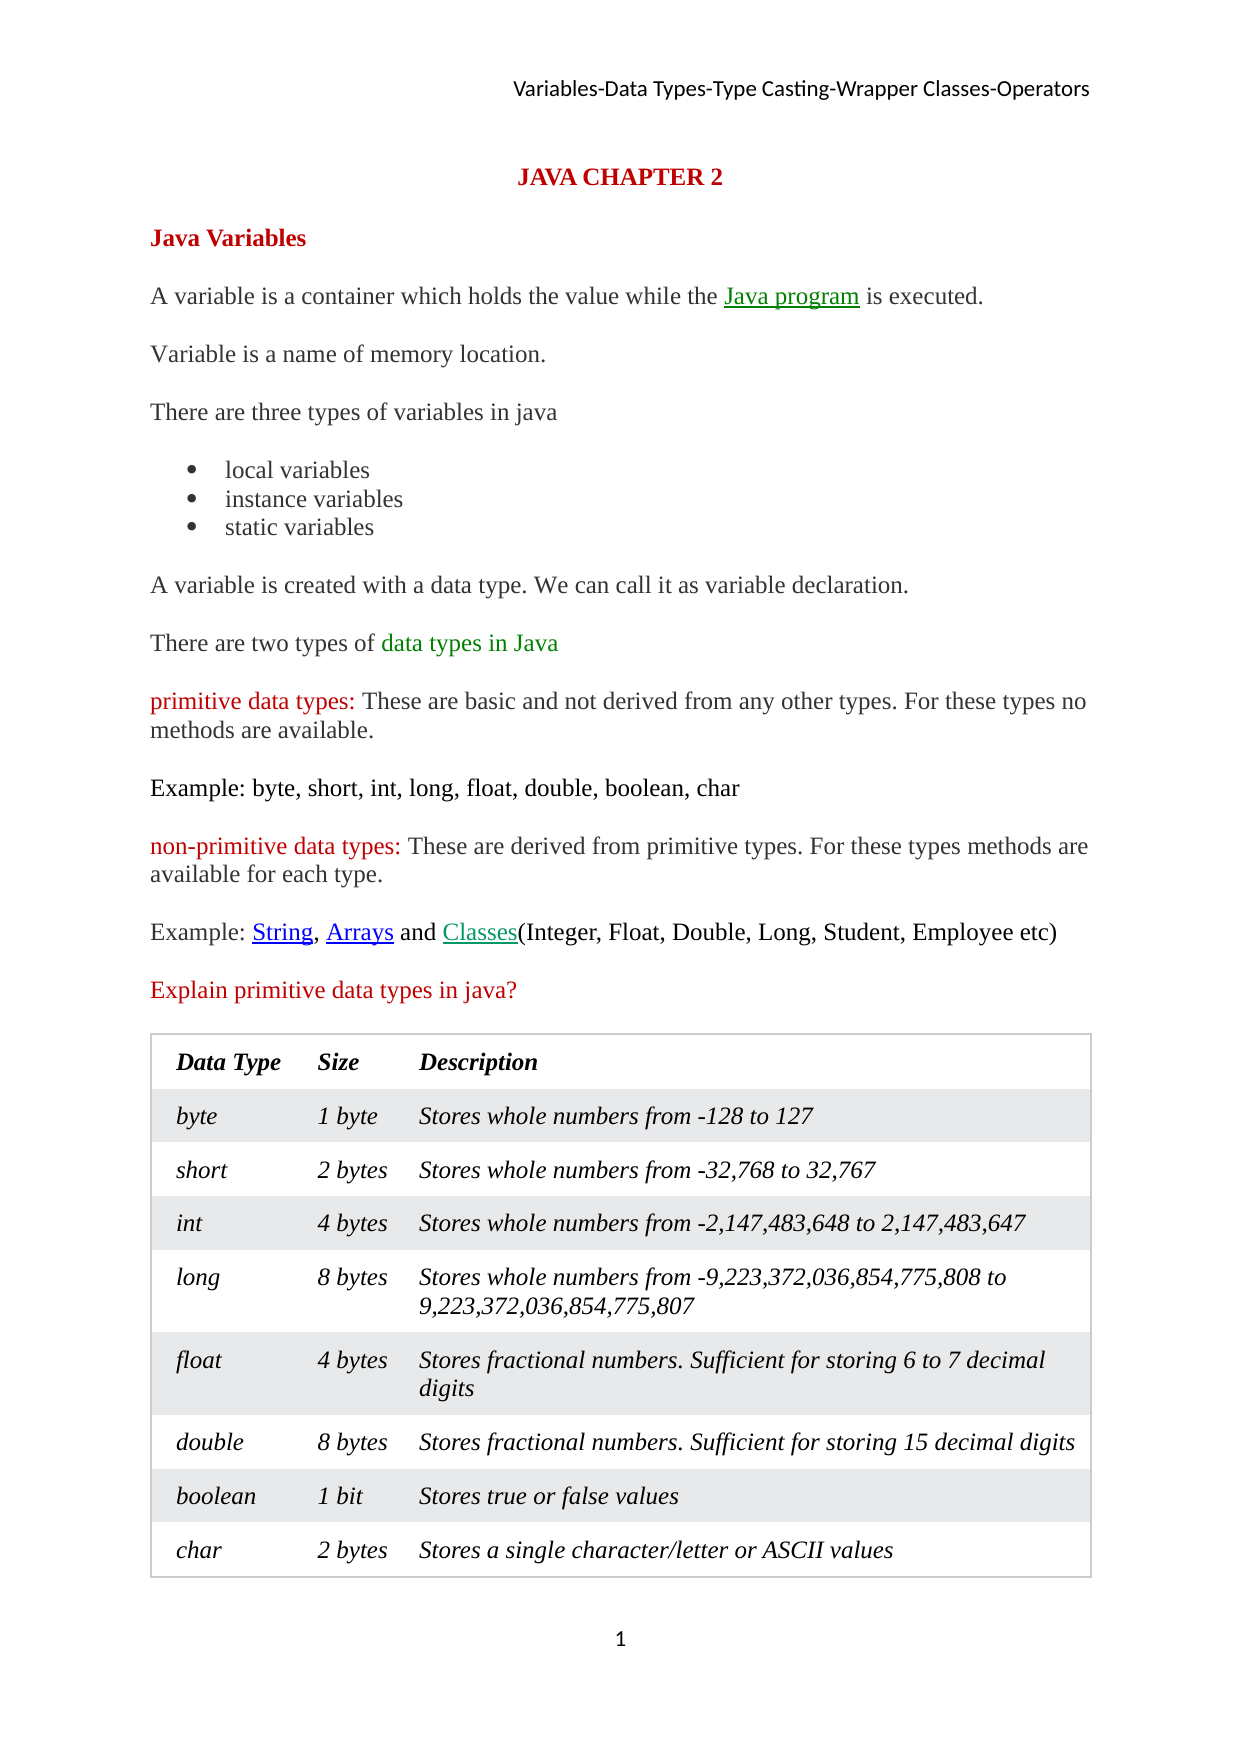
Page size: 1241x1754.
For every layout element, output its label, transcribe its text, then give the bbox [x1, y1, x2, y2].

table_cell boolean [152, 1469, 305, 1522]
list static variables [187, 512, 1090, 541]
table_cell short [152, 1142, 305, 1196]
table_cell byte [152, 1089, 305, 1142]
text Java Variables [150, 219, 1090, 252]
text There are two types of data types in Java [150, 628, 1090, 657]
table_cell 4 bytes [305, 1332, 406, 1415]
table_cell 2 bytes [305, 1522, 406, 1576]
table_cell Stores whole numbers from -2,147,483,648 to 2,147,483,647 [406, 1196, 1090, 1250]
text Variable is a name of memory location. [150, 339, 1090, 368]
text Example: String, Arrays and Classes(Integer, Float, Double, Long, Student, Employee etc) [150, 917, 1090, 946]
table_cell Stores fractional numbers. Sufficient for storing 6 to 7 decimal digits [406, 1332, 1090, 1415]
text Example: byte, short, int, long, float, double, boolean, char [150, 773, 295, 802]
list local variables [187, 455, 1090, 484]
table_cell Stores whole numbers from -9,223,372,036,854,775,808 to 9,223,372,036,854,775,807 [406, 1250, 1090, 1332]
table_header Data Type [152, 1035, 305, 1088]
table_cell 8 bytes [305, 1415, 406, 1468]
table_cell 2 bytes [305, 1142, 406, 1196]
table_cell 8 bytes [305, 1250, 406, 1332]
text A variable is created with a data type. We can call it as variable declaration. [150, 570, 1090, 599]
text There are three types of variables in java [150, 397, 1090, 426]
table_header Size [305, 1035, 406, 1088]
table_cell 4 bytes [305, 1196, 406, 1250]
table_cell Stores whole numbers from -32,768 to 32,767 [406, 1142, 1090, 1196]
table_cell Stores true or false values [406, 1469, 1090, 1522]
table_cell float [152, 1332, 305, 1415]
table_cell Stores whole numbers from -128 to 127 [406, 1089, 1090, 1142]
table_cell int [152, 1196, 305, 1250]
table_cell Stores fractional numbers. Sufficient for storing 15 decimal digits [406, 1415, 1090, 1468]
table_cell long [152, 1250, 305, 1332]
table_cell double [152, 1415, 305, 1468]
table_cell Stores a single character/letter or ASCII values [406, 1522, 1090, 1576]
table_cell 1 bit [305, 1469, 406, 1522]
table_header Description [406, 1035, 1090, 1088]
text Example: byte, short, int, long, float, double, boolean, char [696, 773, 1090, 802]
text primitive data types: These are basic and not derived from any other types. For these types no methods are available. [150, 686, 1090, 744]
text Explain primitive data types in java? [150, 975, 1090, 1004]
table_cell char [152, 1522, 305, 1576]
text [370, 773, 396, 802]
list instance variables [187, 484, 1090, 512]
table_cell 1 byte [305, 1089, 406, 1142]
text A variable is a container which holds the value while the Java program is executed. [150, 281, 1090, 310]
text non-primitive data types: These are derived from primitive types. For these types methods are available for each type. [150, 831, 1090, 888]
text JAVA CHAPTER 2 [150, 158, 1090, 190]
